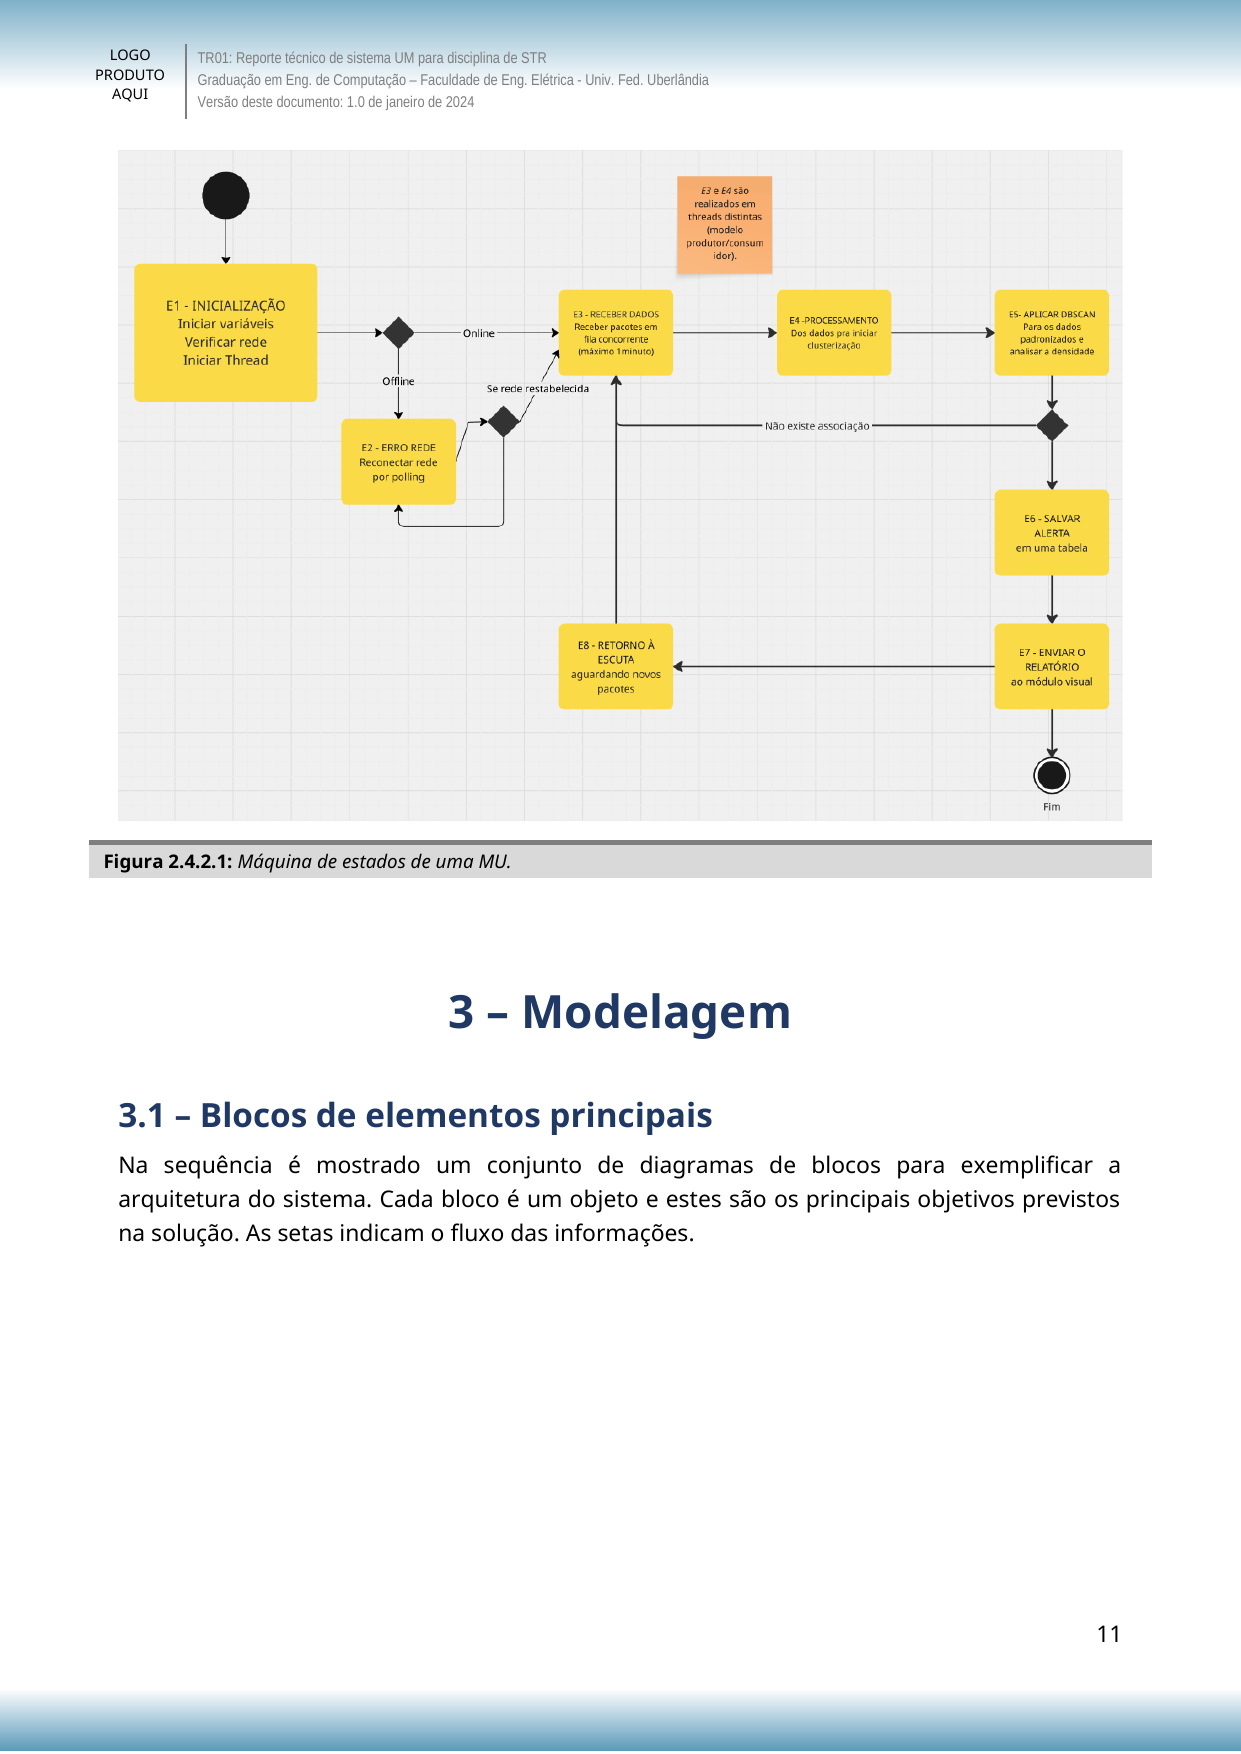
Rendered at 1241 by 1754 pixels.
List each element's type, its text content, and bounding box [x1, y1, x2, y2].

subtitle 3 – Modelagem [118, 979, 1122, 1041]
text Na sequência é mostrado um conjunto de diagramas de blocos para exemplificar a arquitetura do sistema. Cada bloco é um objeto e estes são os principais objetivos previstos na solução. As setas indicam o fluxo das informações. [118, 1149, 1122, 1248]
subtitle 3.1 – Blocos de elementos principais [118, 1091, 1122, 1137]
table_header Figura 2.4.2.1: Máquina de estados de uma MU. [89, 845, 1152, 878]
picture [118, 150, 1123, 821]
